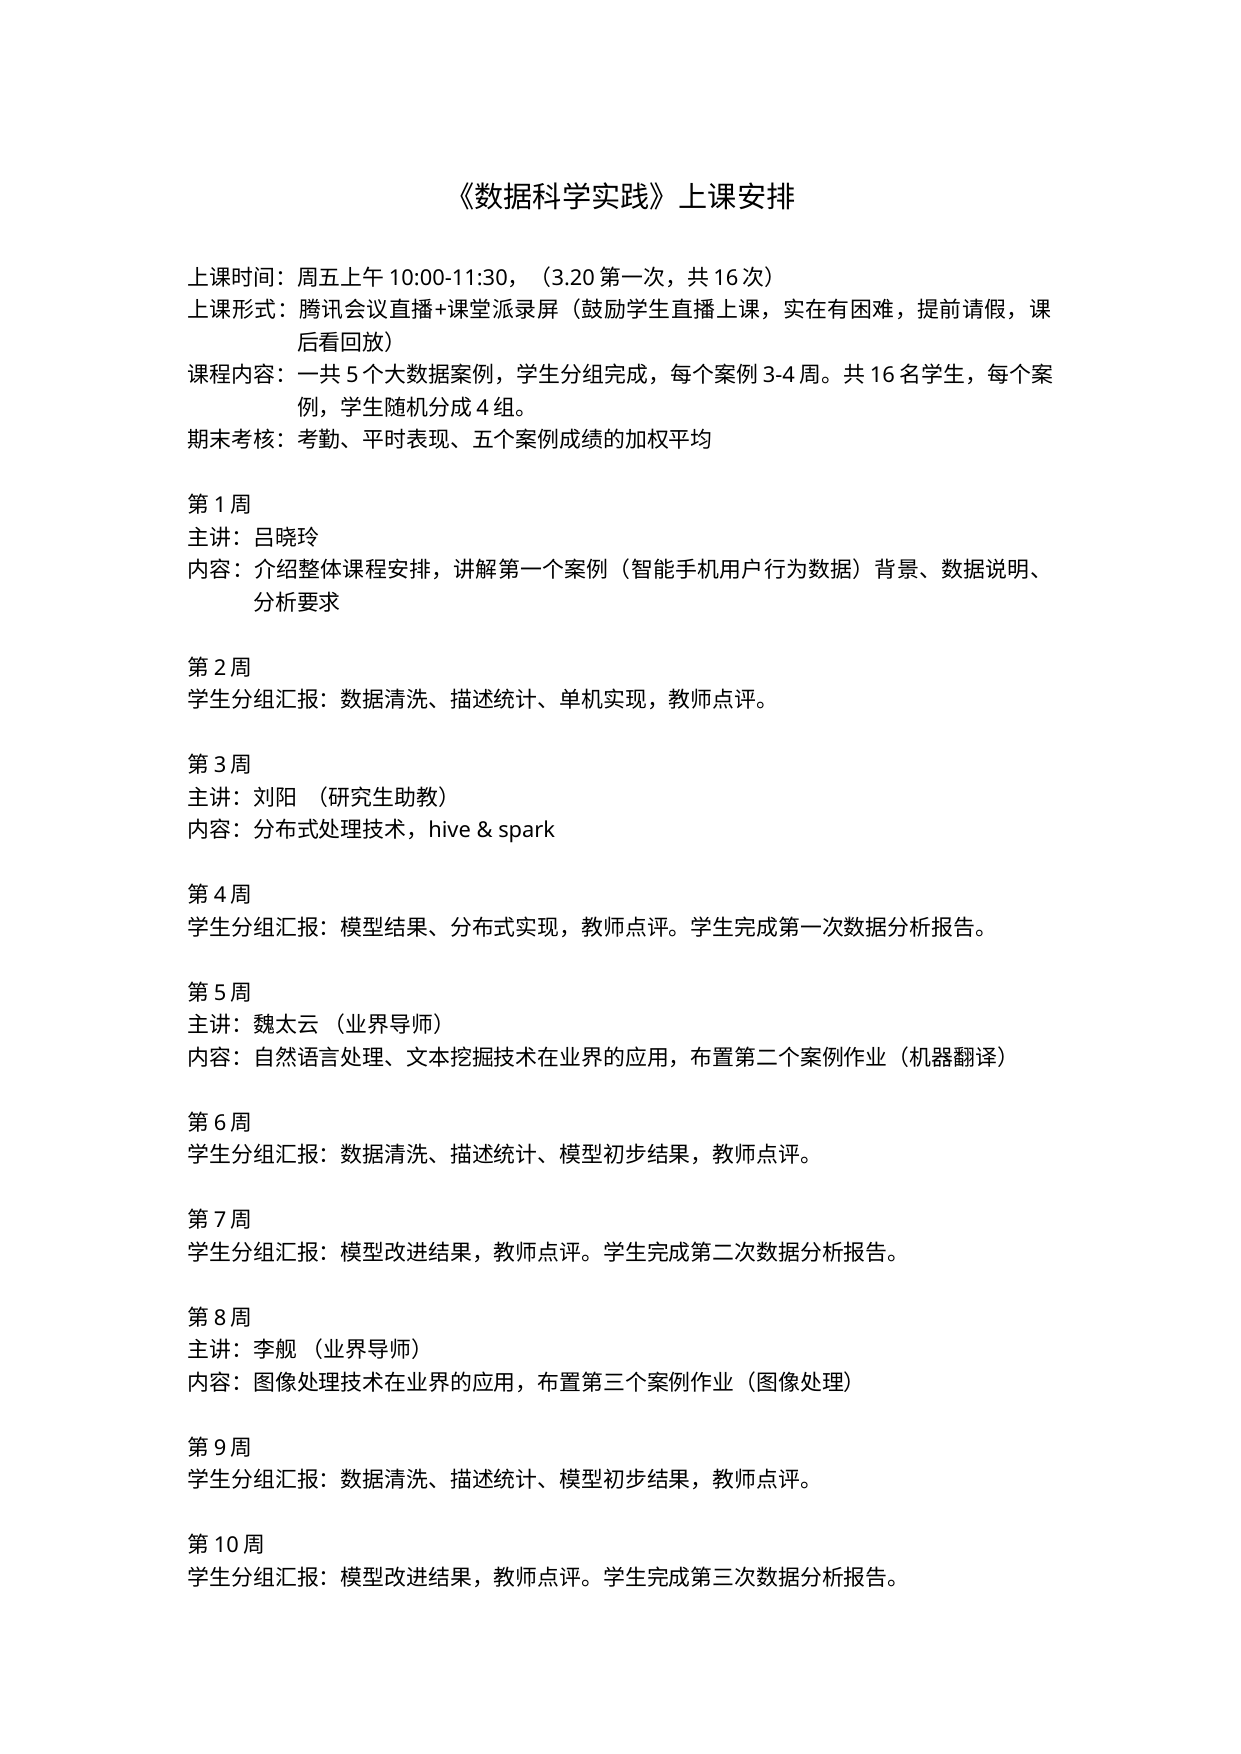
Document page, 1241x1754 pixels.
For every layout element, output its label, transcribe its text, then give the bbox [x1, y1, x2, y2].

text 第7周 [187, 1202, 1053, 1234]
text 内容：介绍整体课程安排，讲解第一个案例（智能手机用户行为数据）背景、数据说明、分析要求 [187, 552, 1053, 617]
text 第2周 [187, 649, 1053, 682]
text 第5周 [187, 974, 1053, 1007]
text 第1周 [187, 487, 1053, 519]
text 上课时间：周五上午10:00-11:30，（3.20第一次，共16次） [187, 259, 1053, 292]
text 第10周 [187, 1527, 1053, 1559]
text 学生分组汇报：模型改进结果，教师点评。学生完成第三次数据分析报告。 [187, 1559, 1053, 1592]
text 学生分组汇报：模型改进结果，教师点评。学生完成第二次数据分析报告。 [187, 1234, 1053, 1267]
text 第8周 [187, 1299, 1053, 1332]
text 内容：分布式处理技术，hive & spark [187, 812, 1053, 844]
text 内容：图像处理技术在业界的应用，布置第三个案例作业（图像处理） [187, 1364, 1053, 1397]
text 学生分组汇报：模型结果、分布式实现，教师点评。学生完成第一次数据分析报告。 [187, 909, 1053, 942]
text 学生分组汇报：数据清洗、描述统计、模型初步结果，教师点评。 [187, 1137, 1053, 1169]
text 学生分组汇报：数据清洗、描述统计、单机实现，教师点评。 [187, 682, 1053, 714]
text 第9周 [187, 1429, 1053, 1462]
text 主讲：魏太云 （业界导师） [187, 1007, 1053, 1039]
text 主讲：吕晓玲 [187, 519, 1053, 552]
text 期末考核：考勤、平时表现、五个案例成绩的加权平均 [187, 422, 1053, 454]
text 内容：自然语言处理、文本挖掘技术在业界的应用，布置第二个案例作业（机器翻译） [187, 1039, 1053, 1072]
text 《数据科学实践》上课安排 [187, 162, 1053, 227]
text 第6周 [187, 1104, 1053, 1137]
text 上课形式：腾讯会议直播+课堂派录屏（鼓励学生直播上课，实在有困难，提前请假，课后看回放） [187, 292, 1053, 357]
text 第3周 [187, 747, 1053, 779]
text 主讲：刘阳 （研究生助教） [187, 779, 1053, 812]
text 第4周 [187, 877, 1053, 909]
text 主讲：李舰 （业界导师） [187, 1332, 1053, 1364]
text 课程内容：一共5个大数据案例，学生分组完成，每个案例3-4周。共16名学生，每个案例，学生随机分成4组。 [187, 357, 1053, 422]
text 学生分组汇报：数据清洗、描述统计、模型初步结果，教师点评。 [187, 1462, 1053, 1494]
